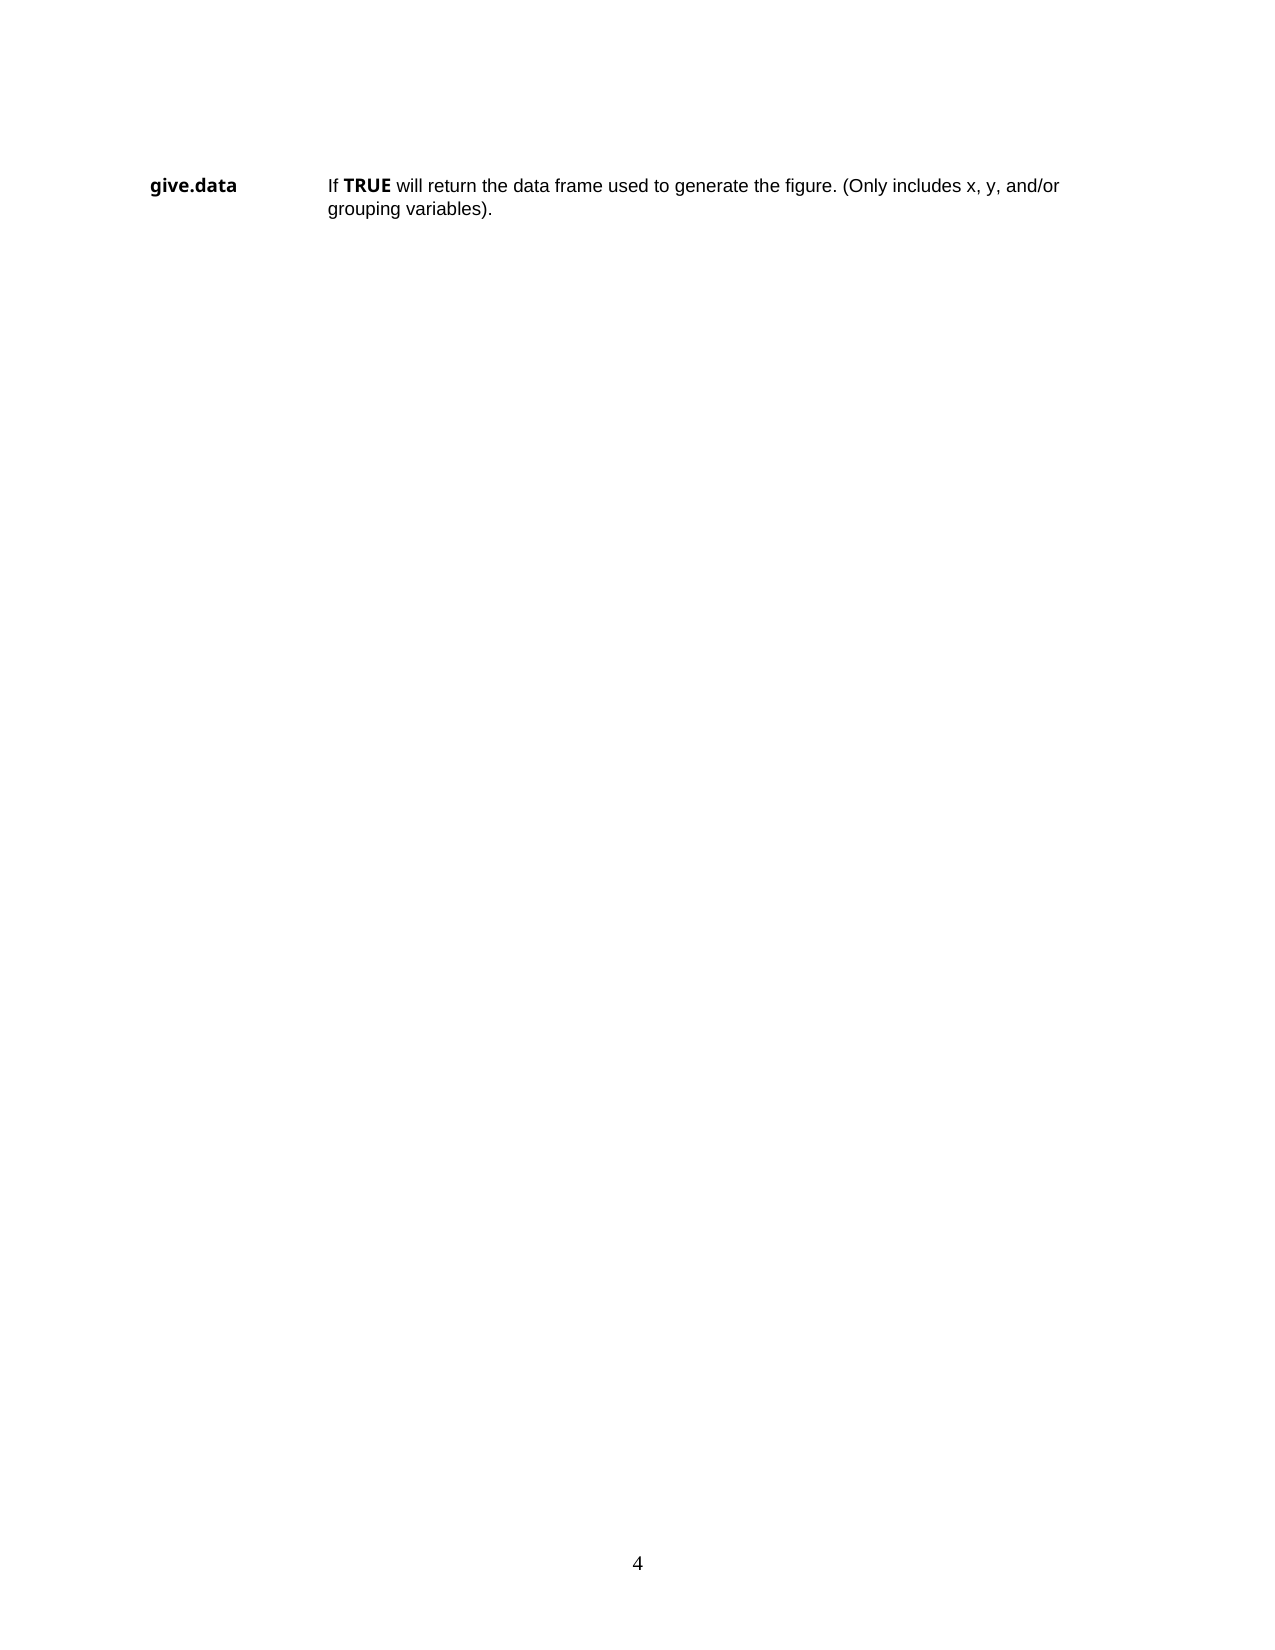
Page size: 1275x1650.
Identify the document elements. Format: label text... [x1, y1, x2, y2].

table_cell If TRUE will return the data frame used to generate the figure. (Only includes x, y, and/or grouping variables). [316, 150, 1113, 226]
table_cell give.data [139, 150, 316, 226]
